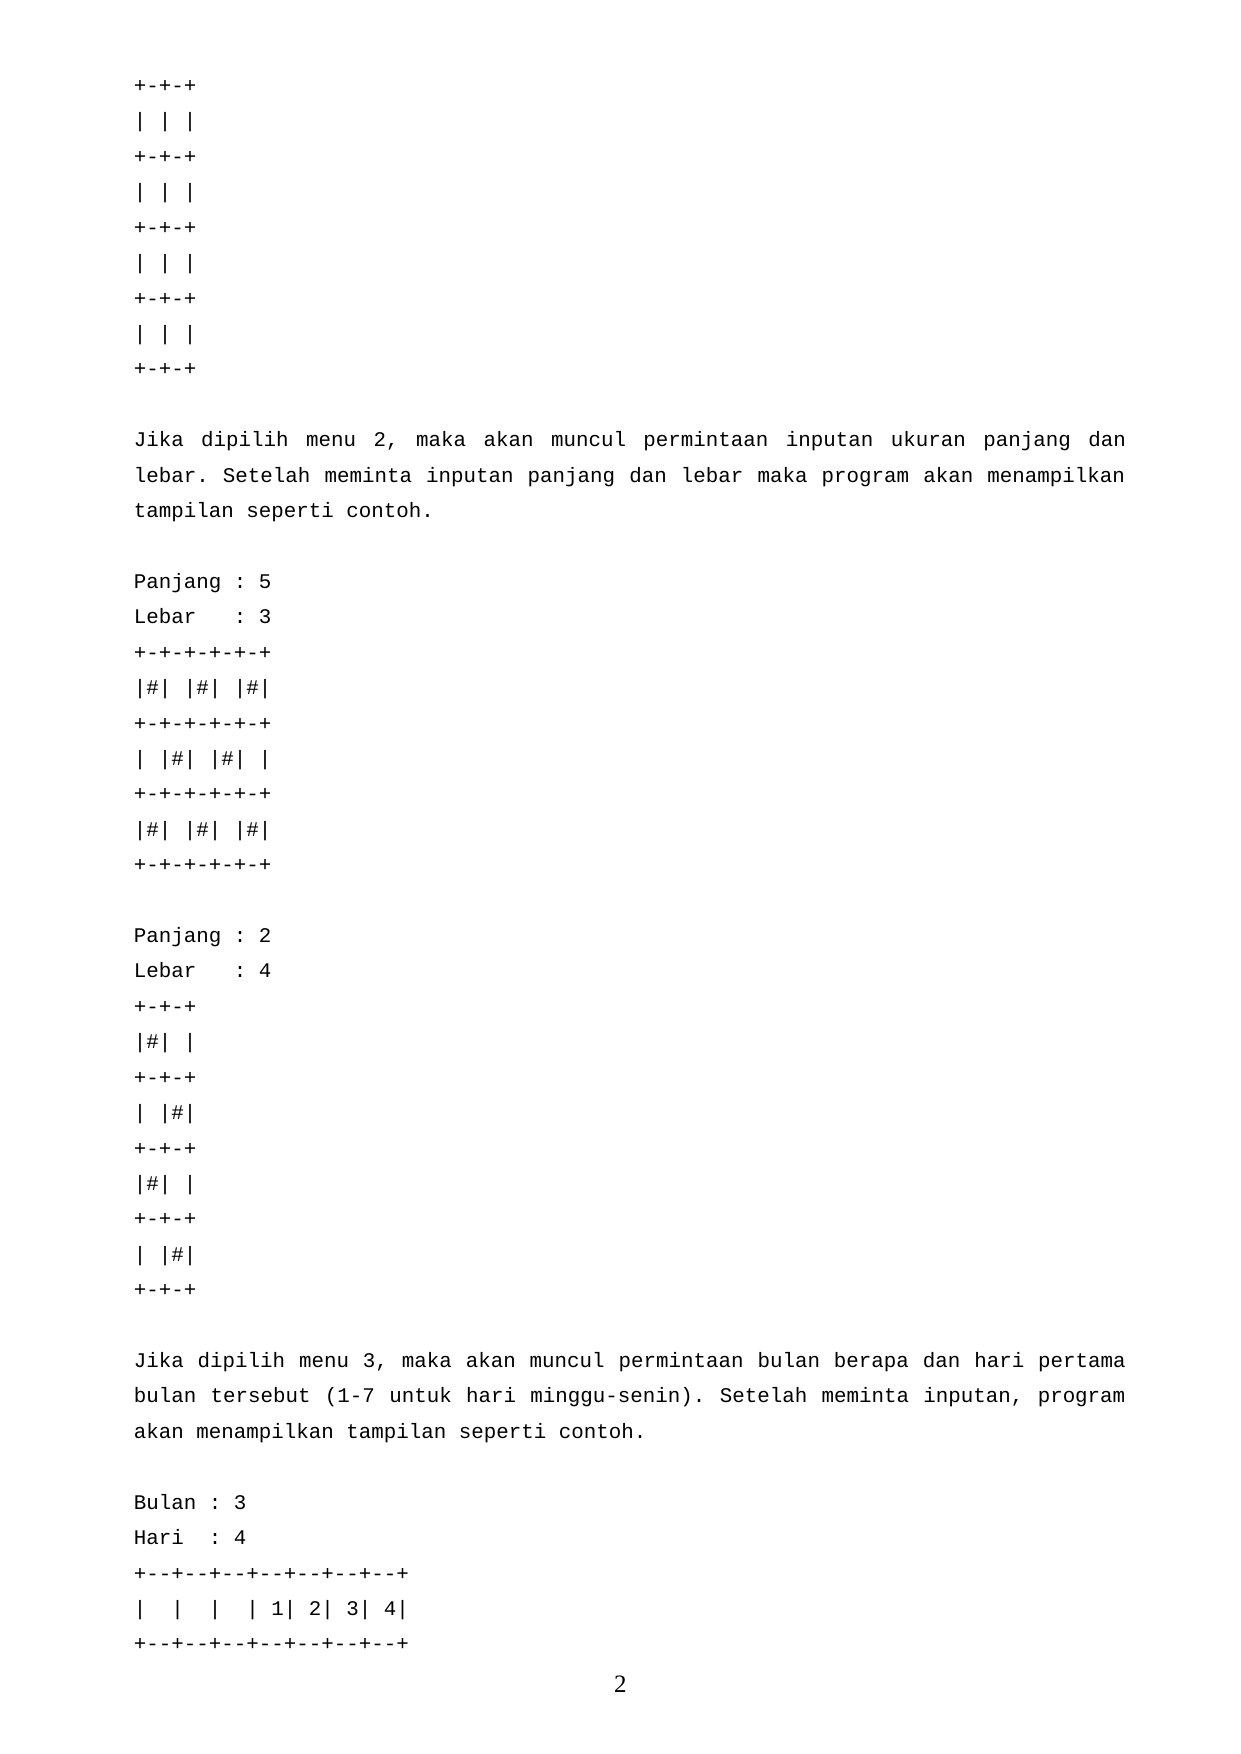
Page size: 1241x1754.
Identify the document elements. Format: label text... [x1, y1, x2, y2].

text |#| |#| |#| [133, 819, 1126, 842]
text Lebar : 3 [133, 606, 1126, 630]
text Hari : 4 [133, 1527, 1126, 1551]
text Bulan : 3 [133, 1492, 1126, 1515]
text +-+-+ [133, 217, 1126, 240]
text +-+-+-+-+-+ [133, 783, 1126, 807]
text +-+-+ [133, 358, 1126, 382]
text |#| | [133, 1031, 1126, 1055]
text | | | [133, 110, 1126, 134]
text +-+-+ [133, 996, 1126, 1019]
text | | | [133, 252, 1126, 276]
text | |#| |#| | [133, 748, 1126, 772]
text +-+-+ [133, 1279, 1126, 1303]
text Lebar : 4 [133, 960, 1126, 984]
text +--+--+--+--+--+--+--+ [133, 1562, 1126, 1586]
text +-+-+ [133, 1137, 1126, 1161]
text +-+-+ [133, 146, 1126, 169]
text +-+-+ [133, 75, 1126, 99]
text +-+-+ [133, 1208, 1126, 1232]
text +-+-+ [133, 1067, 1126, 1090]
text Jika dipilih menu 2, maka akan muncul permintaan inputan ukuran panjang dan lebar. Setelah meminta inputan panjang dan lebar maka program akan menampilkan tampilan seperti contoh. [133, 429, 1126, 524]
text +-+-+-+-+-+ [133, 712, 1126, 736]
text Panjang : 5 [133, 571, 1126, 594]
text Jika dipilih menu 3, maka akan muncul permintaan bulan berapa dan hari pertama bulan tersebut (1-7 untuk hari minggu-senin). Setelah meminta inputan, program akan menampilkan tampilan seperti contoh. [133, 1350, 1126, 1444]
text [133, 1633, 1126, 1657]
text | | | [133, 323, 1126, 347]
text | | | | 1| 2| 3| 4| [133, 1598, 1126, 1622]
text | |#| [133, 1244, 1126, 1267]
text |#| |#| |#| [133, 677, 1126, 701]
text |#| | [133, 1173, 1126, 1197]
text | | | [133, 181, 1126, 205]
text +-+-+ [133, 287, 1126, 311]
text +-+-+-+-+-+ [133, 642, 1126, 665]
text Panjang : 2 [133, 925, 1126, 949]
text | |#| [133, 1102, 1126, 1126]
text +-+-+-+-+-+ [133, 854, 1126, 878]
